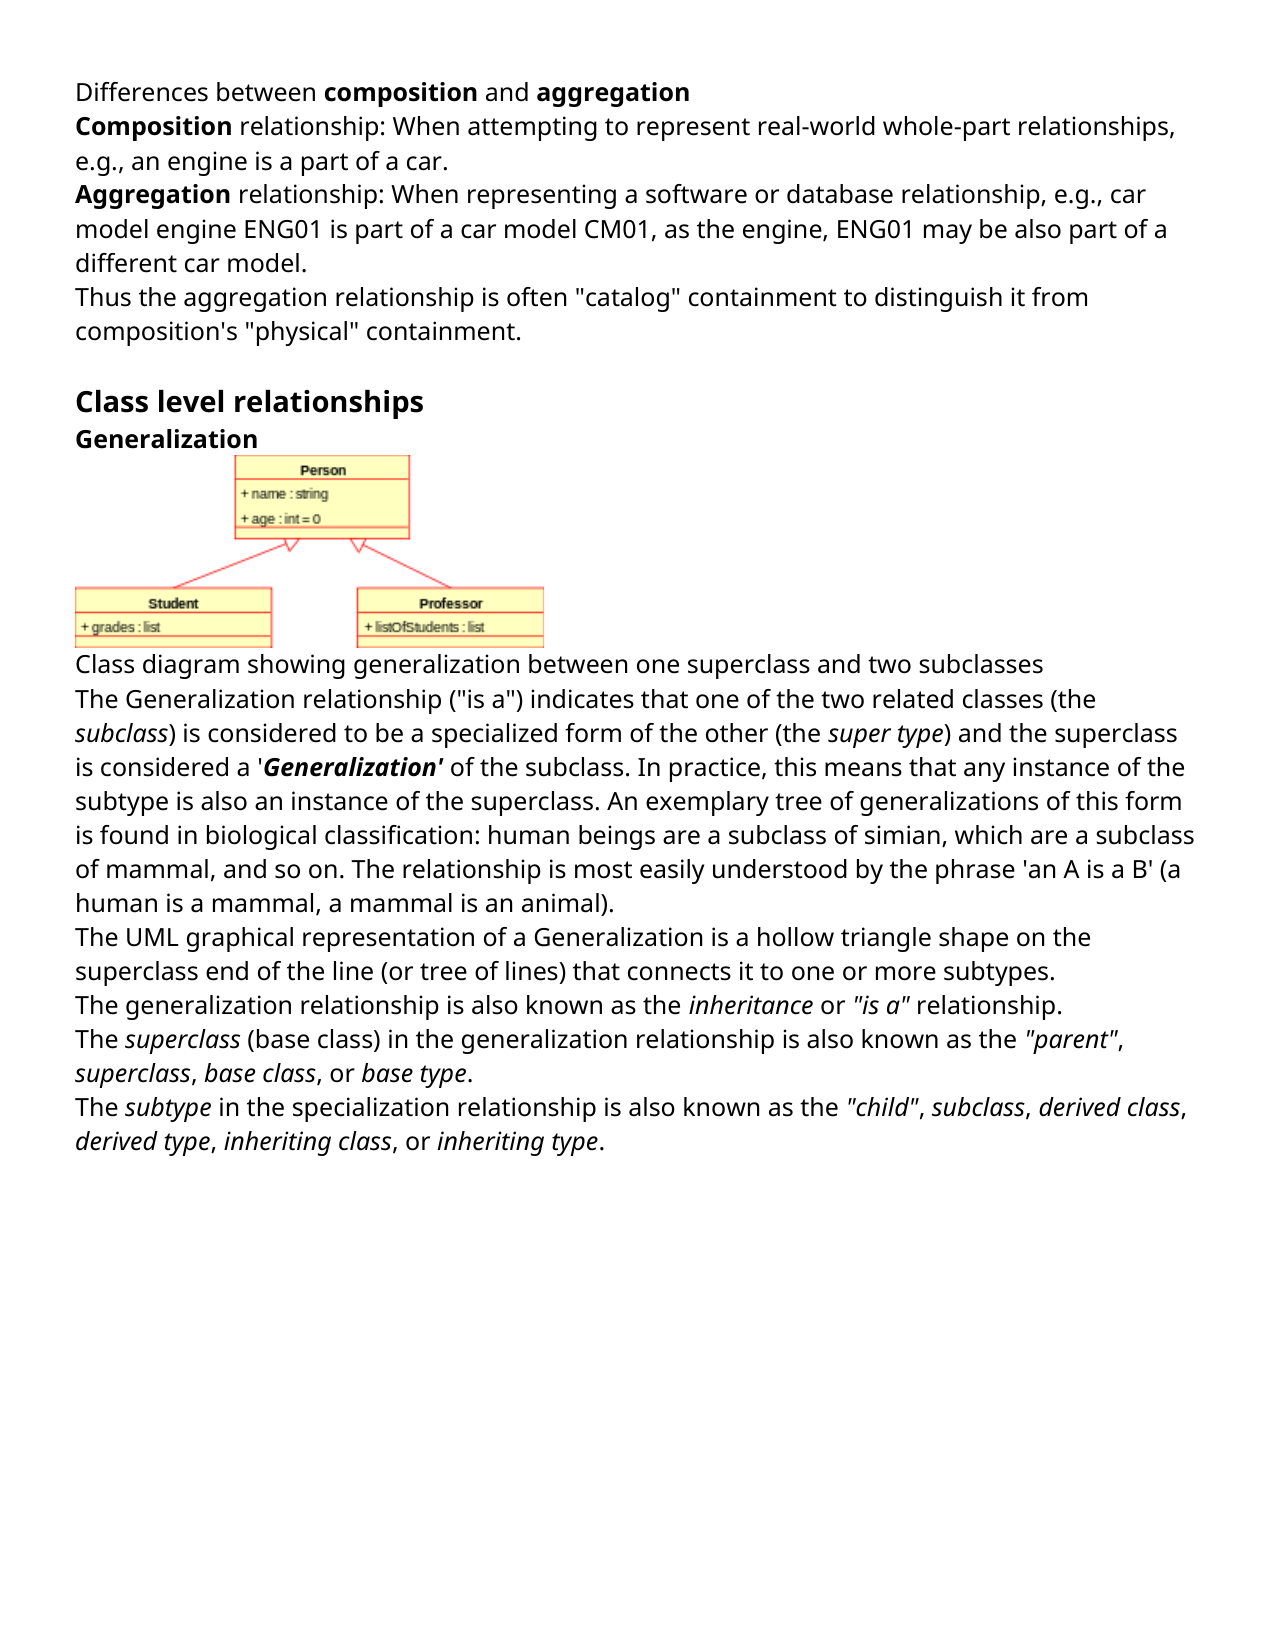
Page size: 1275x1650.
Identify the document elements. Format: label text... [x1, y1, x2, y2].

text Class level relationships [75, 382, 1200, 421]
text Class diagram showing generalization between one superclass and two subclasses [75, 647, 1200, 681]
text The Generalization relationship ("is a") indicates that one of the two related classes (the subclass) is considered to be a specialized form of the other (the super type) and the superclass is considered a 'Generalization' of the subclass. In practice, this means that any instance of the subtype is also an instance of the superclass. An exemplary tree of generalizations of this form is found in biological classification: human beings are a subclass of simian, which are a subclass of mammal, and so on. The relationship is most easily understood by the phrase 'an A is a B' (a human is a mammal, a mammal is an animal). [75, 681, 1200, 920]
text The superclass (base class) in the generalization relationship is also known as the "parent", superclass, base class, or base type. [75, 1022, 1200, 1090]
text The subtype in the specialization relationship is also known as the "child", subclass, derived class, derived type, inheriting class, or inheriting type. [75, 1090, 1200, 1158]
picture [75, 455, 545, 648]
text Differences between composition and aggregation [75, 75, 1200, 109]
text Generalization [75, 421, 1200, 455]
text Composition relationship: When attempting to represent real-world whole-part relationships, e.g., an engine is a part of a car. Aggregation relationship: When representing a software or database relationship, e.g., car model engine ENG01 is part of a car model CM01, as the engine, ENG01 may be also part of a different car model. Thus the aggregation relationship is often "catalog" containment to distinguish it from composition's "physical" containment. [75, 109, 1200, 347]
text The UML graphical representation of a Generalization is a hollow triangle shape on the superclass end of the line (or tree of lines) that connects it to one or more subtypes. [75, 920, 1200, 988]
text The generalization relationship is also known as the inheritance or "is a" relationship. [75, 988, 1200, 1022]
